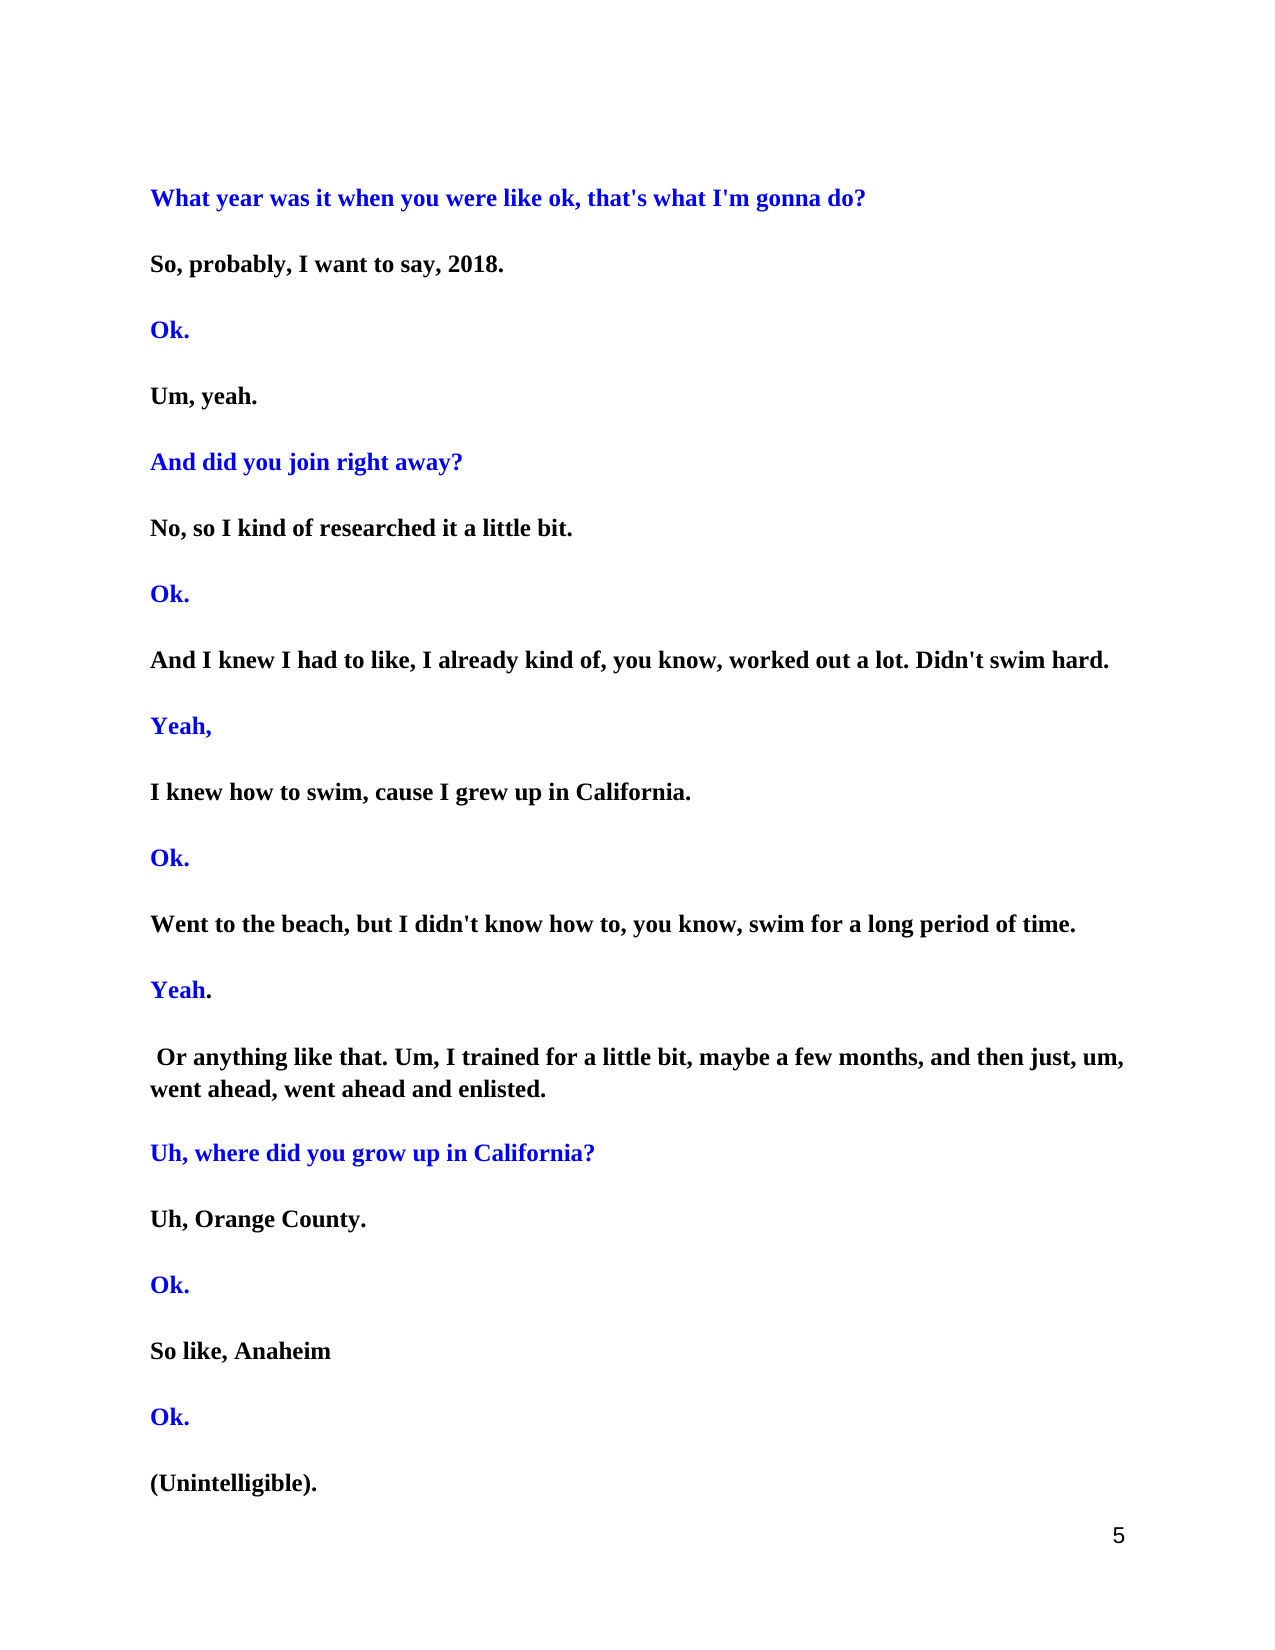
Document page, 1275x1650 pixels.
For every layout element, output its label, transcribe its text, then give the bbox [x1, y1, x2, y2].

text Went to the beach, but I didn't know how to, you know, swim for a long period of time. [150, 909, 1125, 938]
text No, so I kind of researched it a little bit. [150, 513, 1125, 542]
text Yeah, [150, 711, 1125, 740]
text Ok. [150, 843, 1125, 872]
text Um, yeah. [150, 381, 1125, 410]
text Ok. [150, 579, 1125, 608]
text Yeah. [150, 976, 1125, 1004]
text Uh, where did you grow up in California? [150, 1138, 1125, 1167]
text Ok. [150, 315, 1125, 344]
text Or anything like that. Um, I trained for a little bit, maybe a few months, and then just, um, went ahead, went ahead and enlisted. [150, 1042, 1125, 1103]
text And did you join right away? [150, 447, 1125, 476]
text And I knew I had to like, I already kind of, you know, worked out a lot. Didn't swim hard. [150, 645, 1125, 674]
text So, probably, I want to say, 2018. [150, 249, 1125, 278]
text Ok. [150, 1402, 1125, 1431]
text (Unintelligible). [150, 1468, 1125, 1497]
text So like, Anaheim [150, 1336, 1125, 1365]
text What year was it when you were like ok, that's what I'm gonna do? [150, 183, 1125, 212]
text Ok. [150, 1270, 1125, 1299]
text I knew how to swim, cause I grew up in California. [150, 777, 1125, 806]
text Uh, Orange County. [150, 1204, 1125, 1233]
